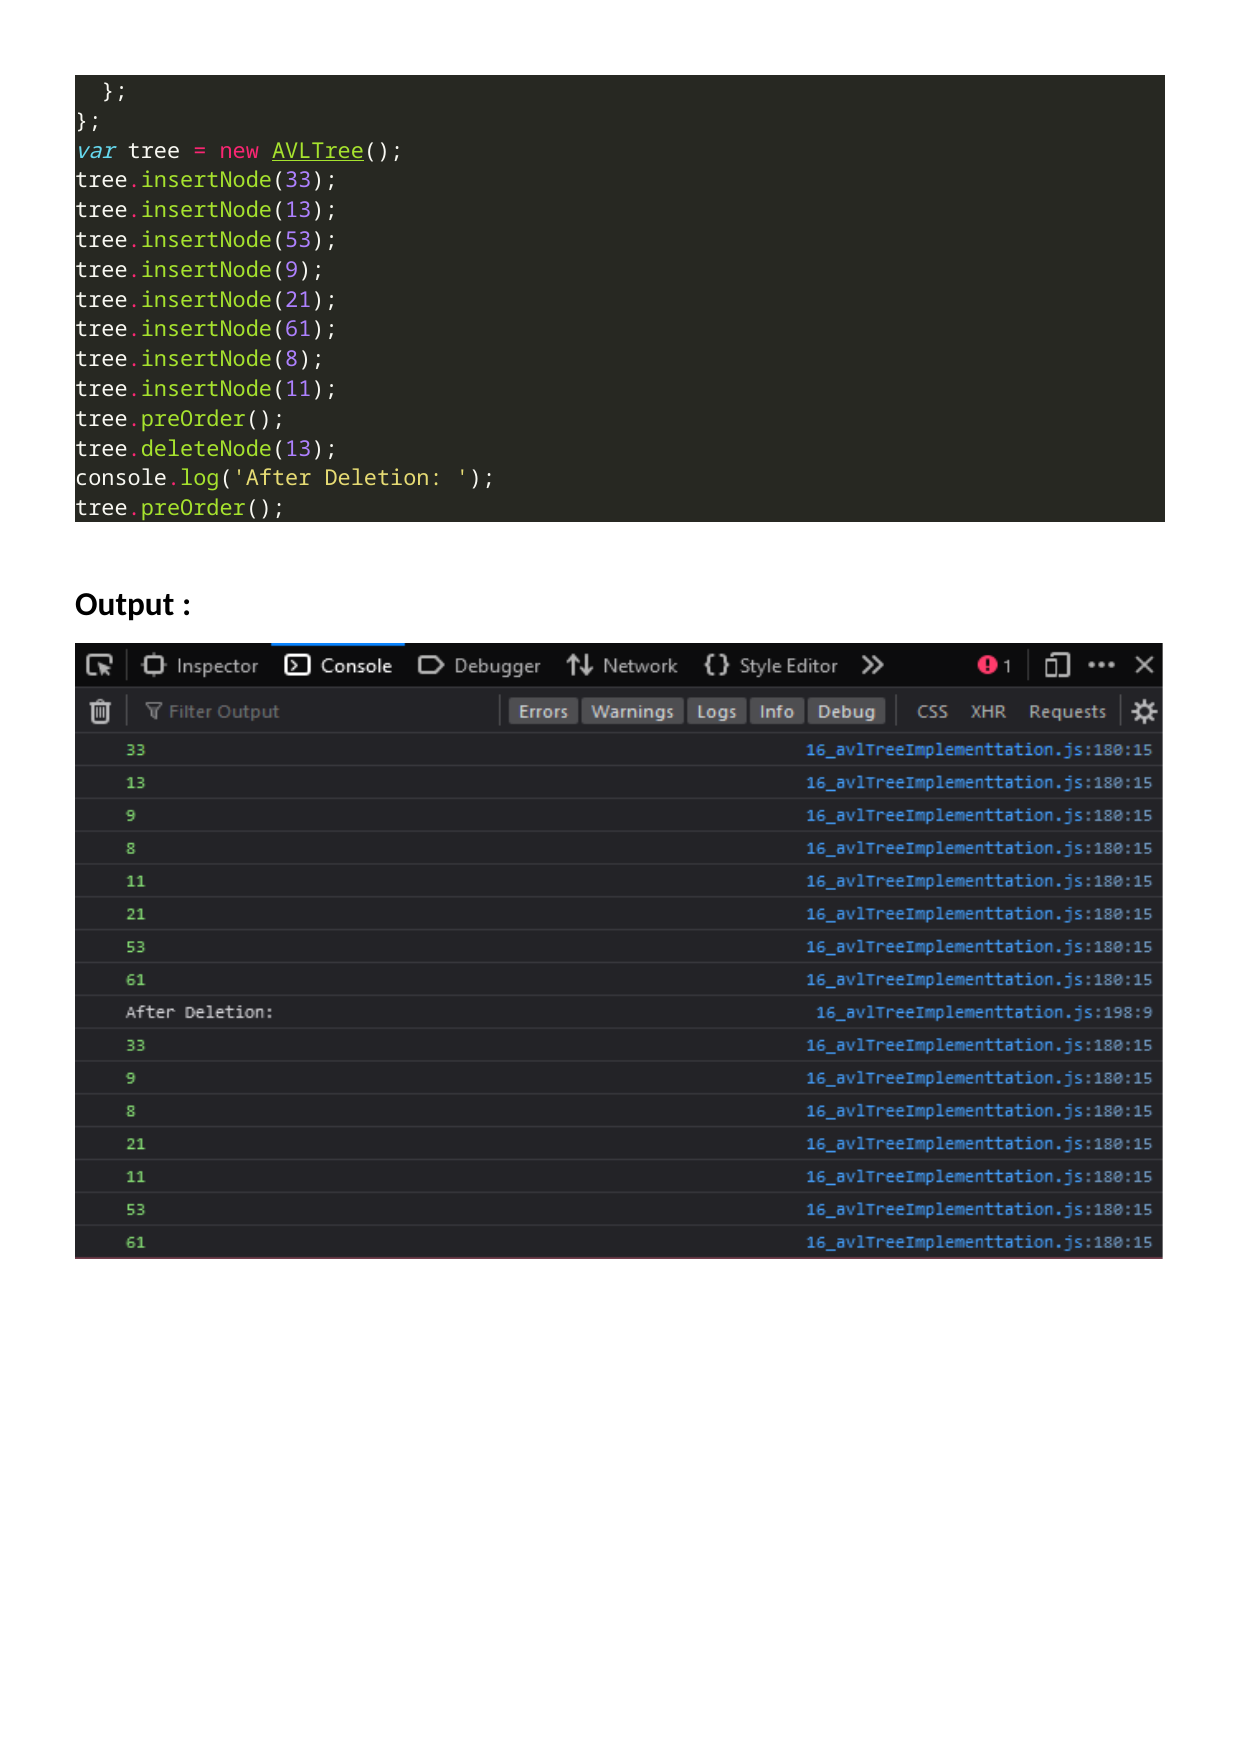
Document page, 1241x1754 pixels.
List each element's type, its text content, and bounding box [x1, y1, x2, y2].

text tree.insertNode(8); [75, 343, 1165, 373]
text tree.preOrder(); [75, 403, 1165, 432]
text tree.preOrder(); [75, 492, 1165, 522]
text tree.insertNode(33); [75, 164, 1165, 194]
picture [75, 643, 1163, 1259]
text tree.insertNode(61); [75, 313, 1165, 343]
text }; [75, 105, 1165, 134]
text console.log('After Deletion: '); [75, 462, 1165, 492]
text Output : [75, 582, 1165, 623]
text tree.insertNode(11); [75, 373, 1165, 403]
text tree.insertNode(21); [75, 283, 1165, 313]
text }; [75, 75, 1165, 105]
text tree.insertNode(9); [75, 254, 1165, 283]
text tree.insertNode(13); [75, 194, 1165, 224]
text var tree = new AVLTree(); [75, 134, 1165, 164]
text tree.insertNode(53); [75, 224, 1165, 254]
text tree.deleteNode(13); [75, 432, 1165, 462]
